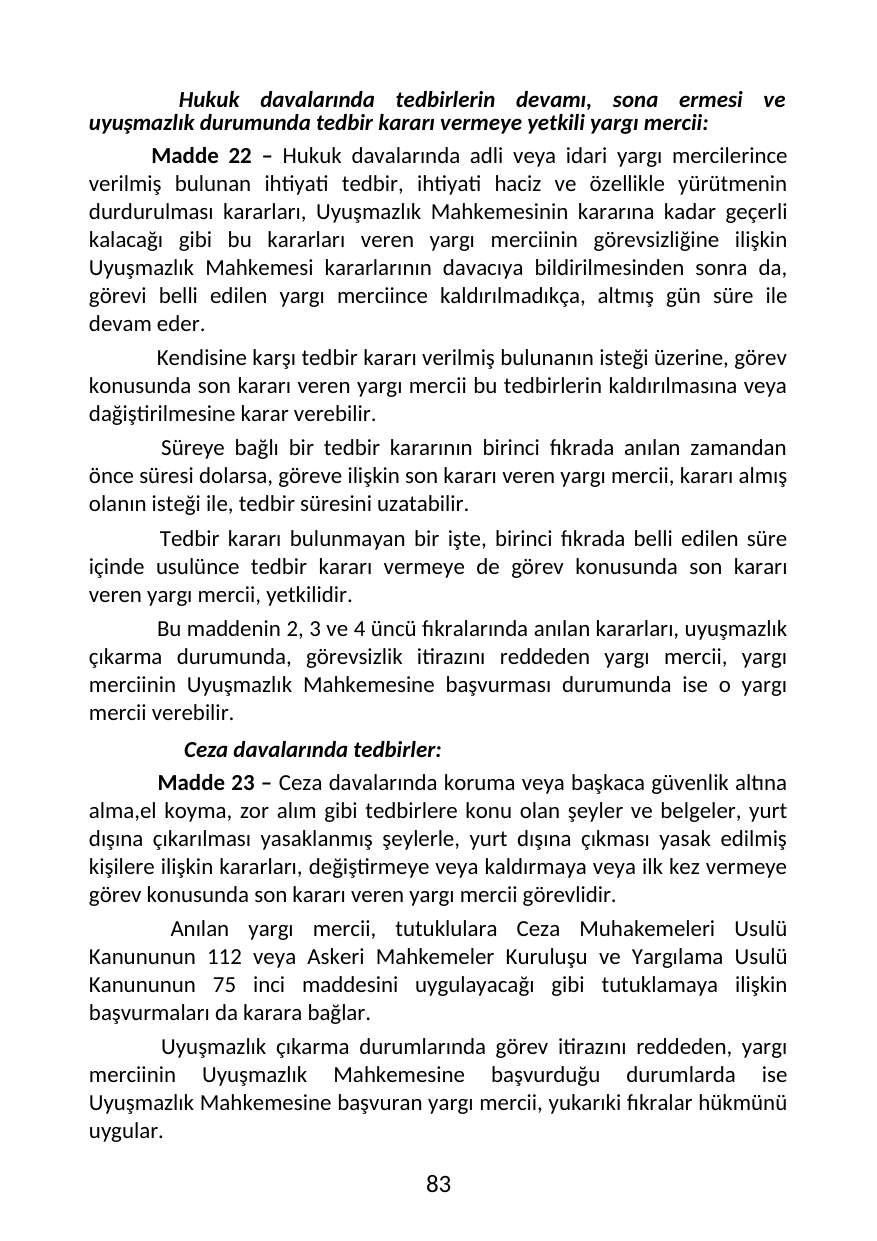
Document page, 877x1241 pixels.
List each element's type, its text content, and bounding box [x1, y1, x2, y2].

text Bu maddenin 2, 3 ve 4 üncü fıkralarında anılan kararları, uyuşmazlık çıkarma durumunda, görevsizlik itirazını reddeden yargı mercii, yargı merciinin Uyuşmazlık Mahkemesine başvurması durumunda ise o yargı mercii verebilir. [89, 614, 788, 726]
text Uyuşmazlık çıkarma durumlarında görev itirazını reddeden, yargı merciinin Uyuşmazlık Mahkemesine başvurduğu durumlarda ise Uyuşmazlık Mahkemesine başvuran yargı mercii, yukarıki fıkralar hükmünü uygular. [89, 1032, 788, 1144]
text Madde 23 – Ceza davalarında koruma veya başkaca güvenlik altına alma,el koyma, zor alım gibi tedbirlere konu olan şeyler ve belgeler, yurt dışına çıkarılması yasaklanmış şeylerle, yurt dışına çıkması yasak edilmiş kişilere ilişkin kararları, değiştirmeye veya kaldırmaya veya ilk kez vermeye görev konusunda son kararı veren yargı mercii görevlidir. [89, 768, 788, 908]
text Kendisine karşı tedbir kararı verilmiş bulunanın isteği üzerine, görev konusunda son kararı veren yargı mercii bu tedbirlerin kaldırılmasına veya dağiştirilmesine karar verebilir. [89, 343, 788, 427]
text Hukuk davalarında tedbirlerin devamı, sona ermesi ve uyuşmazlık durumunda tedbir kararı vermeye yetkili yargı mercii: [89, 89, 788, 134]
text Tedbir kararı bulunmayan bir işte, birinci fıkrada belli edilen süre içinde usulünce tedbir kararı vermeye de görev konusunda son kararı veren yargı mercii, yetkilidir. [89, 524, 788, 608]
text Madde 22 – Hukuk davalarında adli veya idari yargı mercilerince verilmiş bulunan ihtiyati tedbir, ihtiyati haciz ve özellikle yürütmenin durdurulması kararları, Uyuşmazlık Mahkemesinin kararına kadar geçerli kalacağı gibi bu kararları veren yargı merciinin görevsizliğine ilişkin Uyuşmazlık Mahkemesi kararlarının davacıya bildirilmesinden sonra da, görevi belli edilen yargı merciince kaldırılmadıkça, altmış gün süre ile devam eder. [89, 141, 788, 337]
text Ceza davalarında tedbirler: [89, 739, 788, 762]
text Süreye bağlı bir tedbir kararının birinci fıkrada anılan zamandan önce süresi dolarsa, göreve ilişkin son kararı veren yargı mercii, kararı almış olanın isteği ile, tedbir süresini uzatabilir. [89, 433, 788, 517]
text Anılan yargı mercii, tutuklulara Ceza Muhakemeleri Usulü Kanununun 112 veya Askeri Mahkemeler Kuruluşu ve Yargılama Usulü Kanununun 75 inci maddesini uygulayacağı gibi tutuklamaya ilişkin başvurmaları da karara bağlar. [89, 914, 788, 1026]
